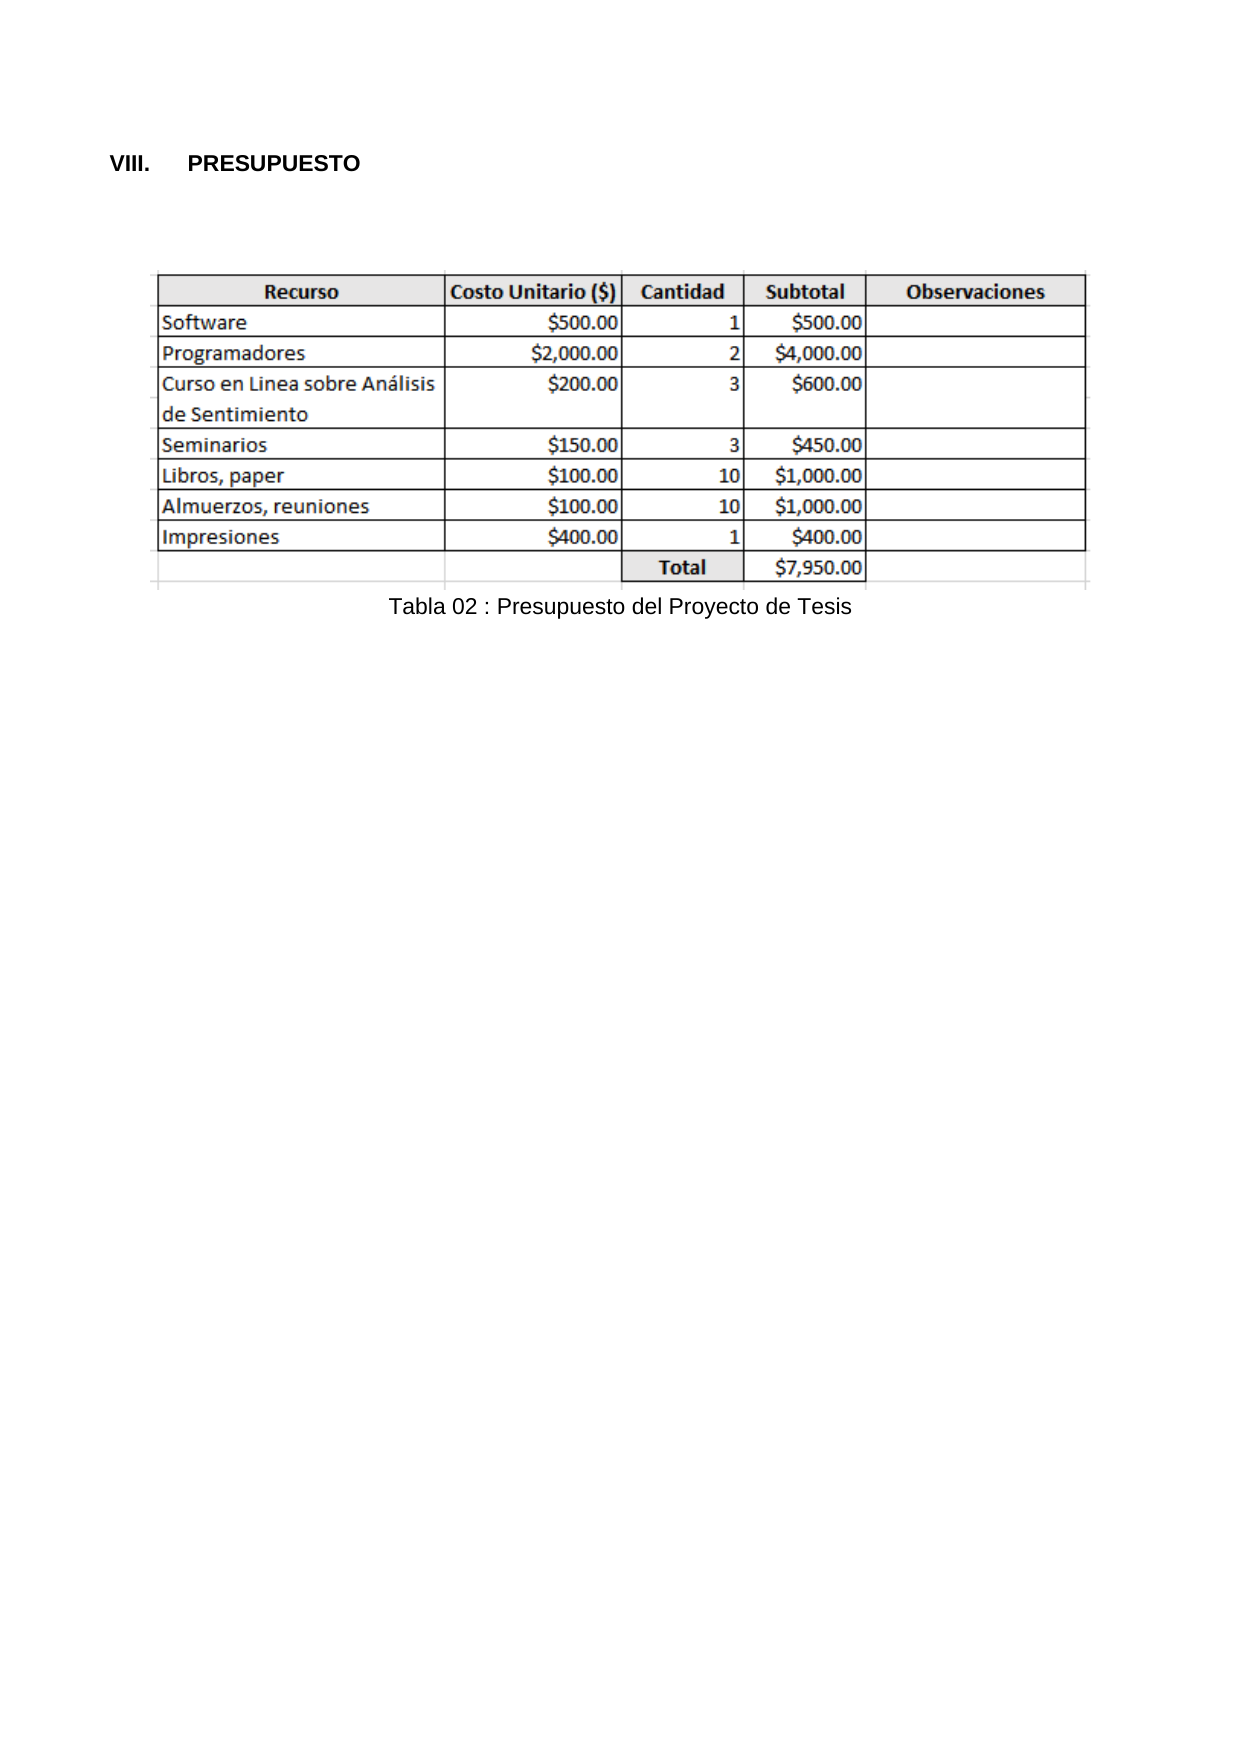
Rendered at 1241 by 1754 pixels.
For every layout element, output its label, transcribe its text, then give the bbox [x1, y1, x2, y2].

list PRESUPUESTO [150, 150, 1090, 176]
picture [150, 270, 1091, 590]
text Tabla 02 : Presupuesto del Proyecto de Tesis [150, 593, 1090, 619]
